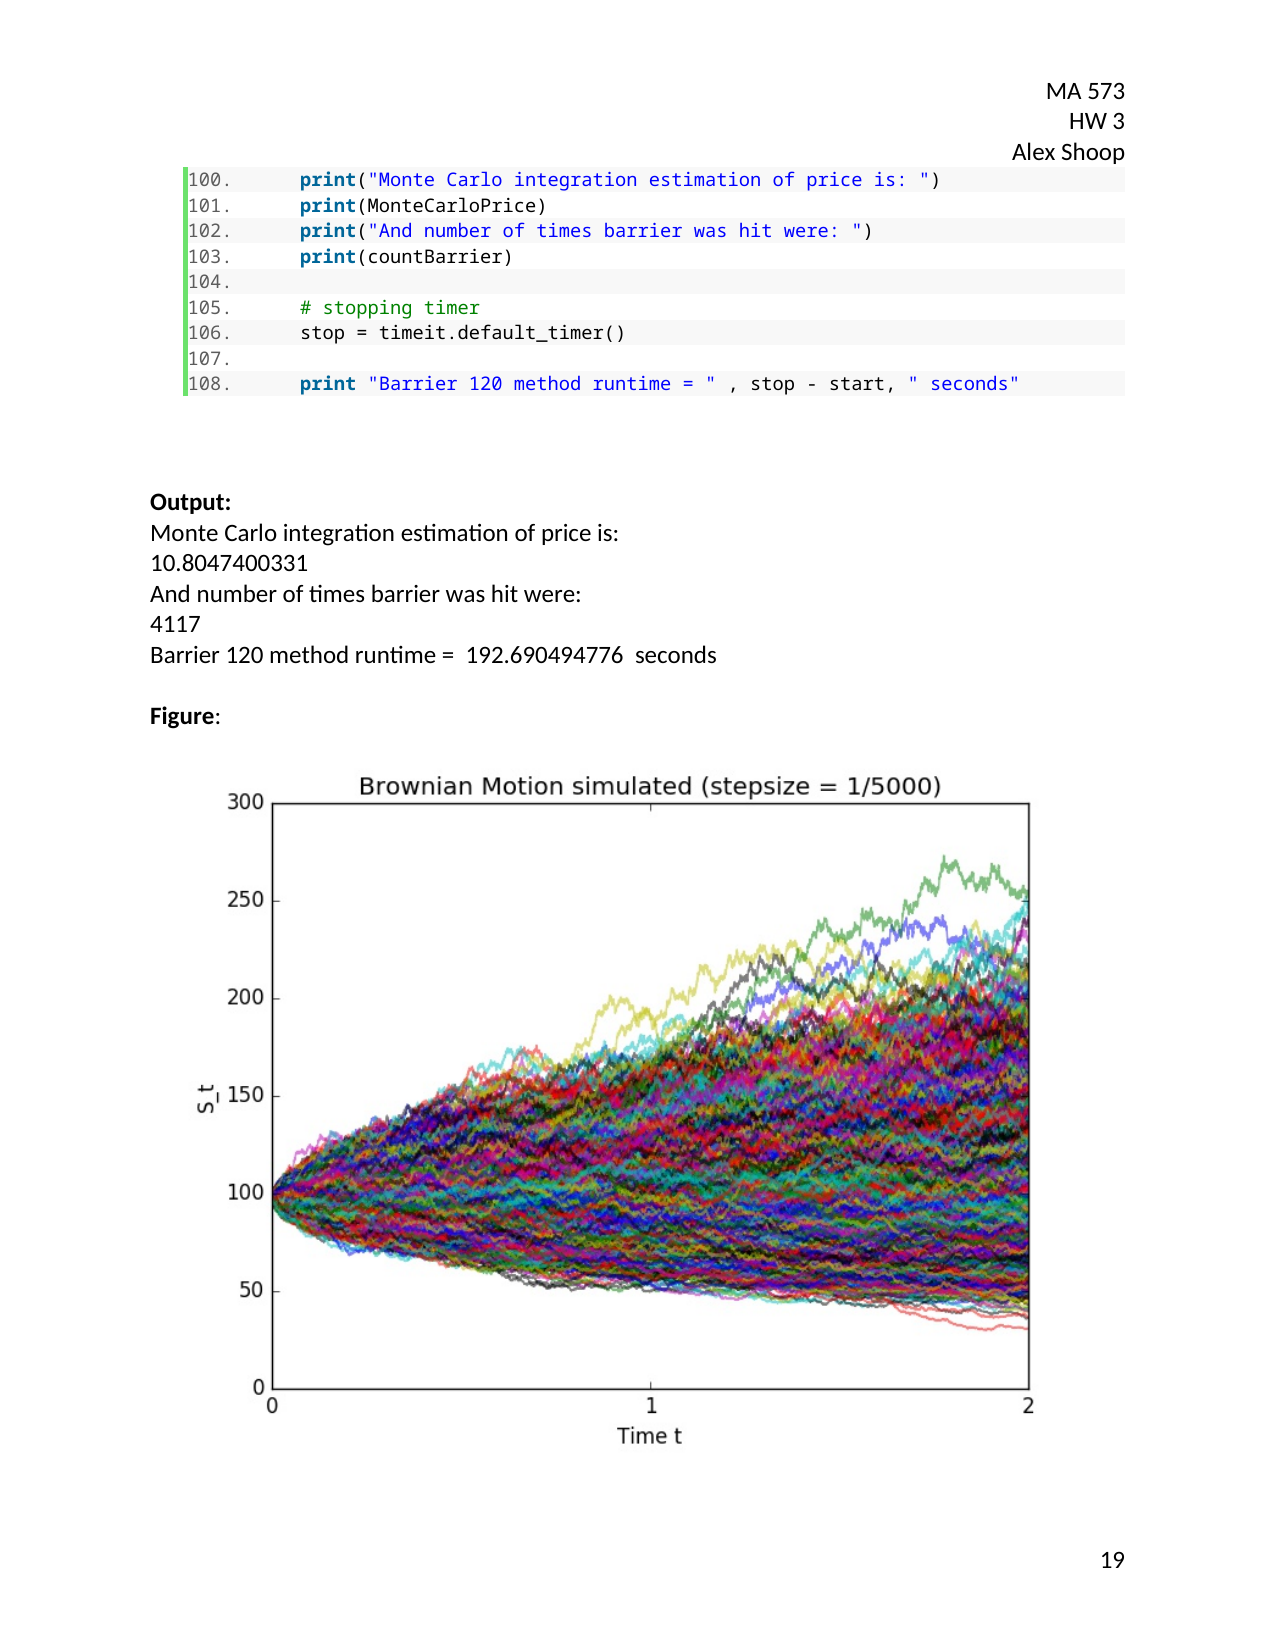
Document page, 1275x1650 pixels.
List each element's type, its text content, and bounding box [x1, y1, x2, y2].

text 10.8047400331 [150, 547, 1125, 578]
list stop = timeit.default_timer() [188, 320, 1125, 345]
text 4117 [150, 608, 1125, 639]
text Output: [150, 486, 1125, 517]
list # stopping timer [188, 294, 1125, 320]
list print(countBarrier) [188, 243, 1125, 269]
text Monte Carlo integration estimation of price is: [150, 517, 1125, 547]
list print("Monte Carlo integration estimation of price is: ") [188, 167, 1125, 192]
list print("And number of times barrier was hit were: ") [188, 218, 1125, 243]
text Barrier 120 method runtime = 192.690494776 seconds [150, 639, 1125, 669]
list print(MonteCarloPrice) [188, 192, 1125, 218]
picture [150, 730, 1125, 1462]
text Figure: [150, 700, 1125, 730]
text And number of times barrier was hit were: [150, 578, 1125, 608]
list print "Barrier 120 method runtime = " , stop - start, " seconds" [188, 371, 1125, 396]
